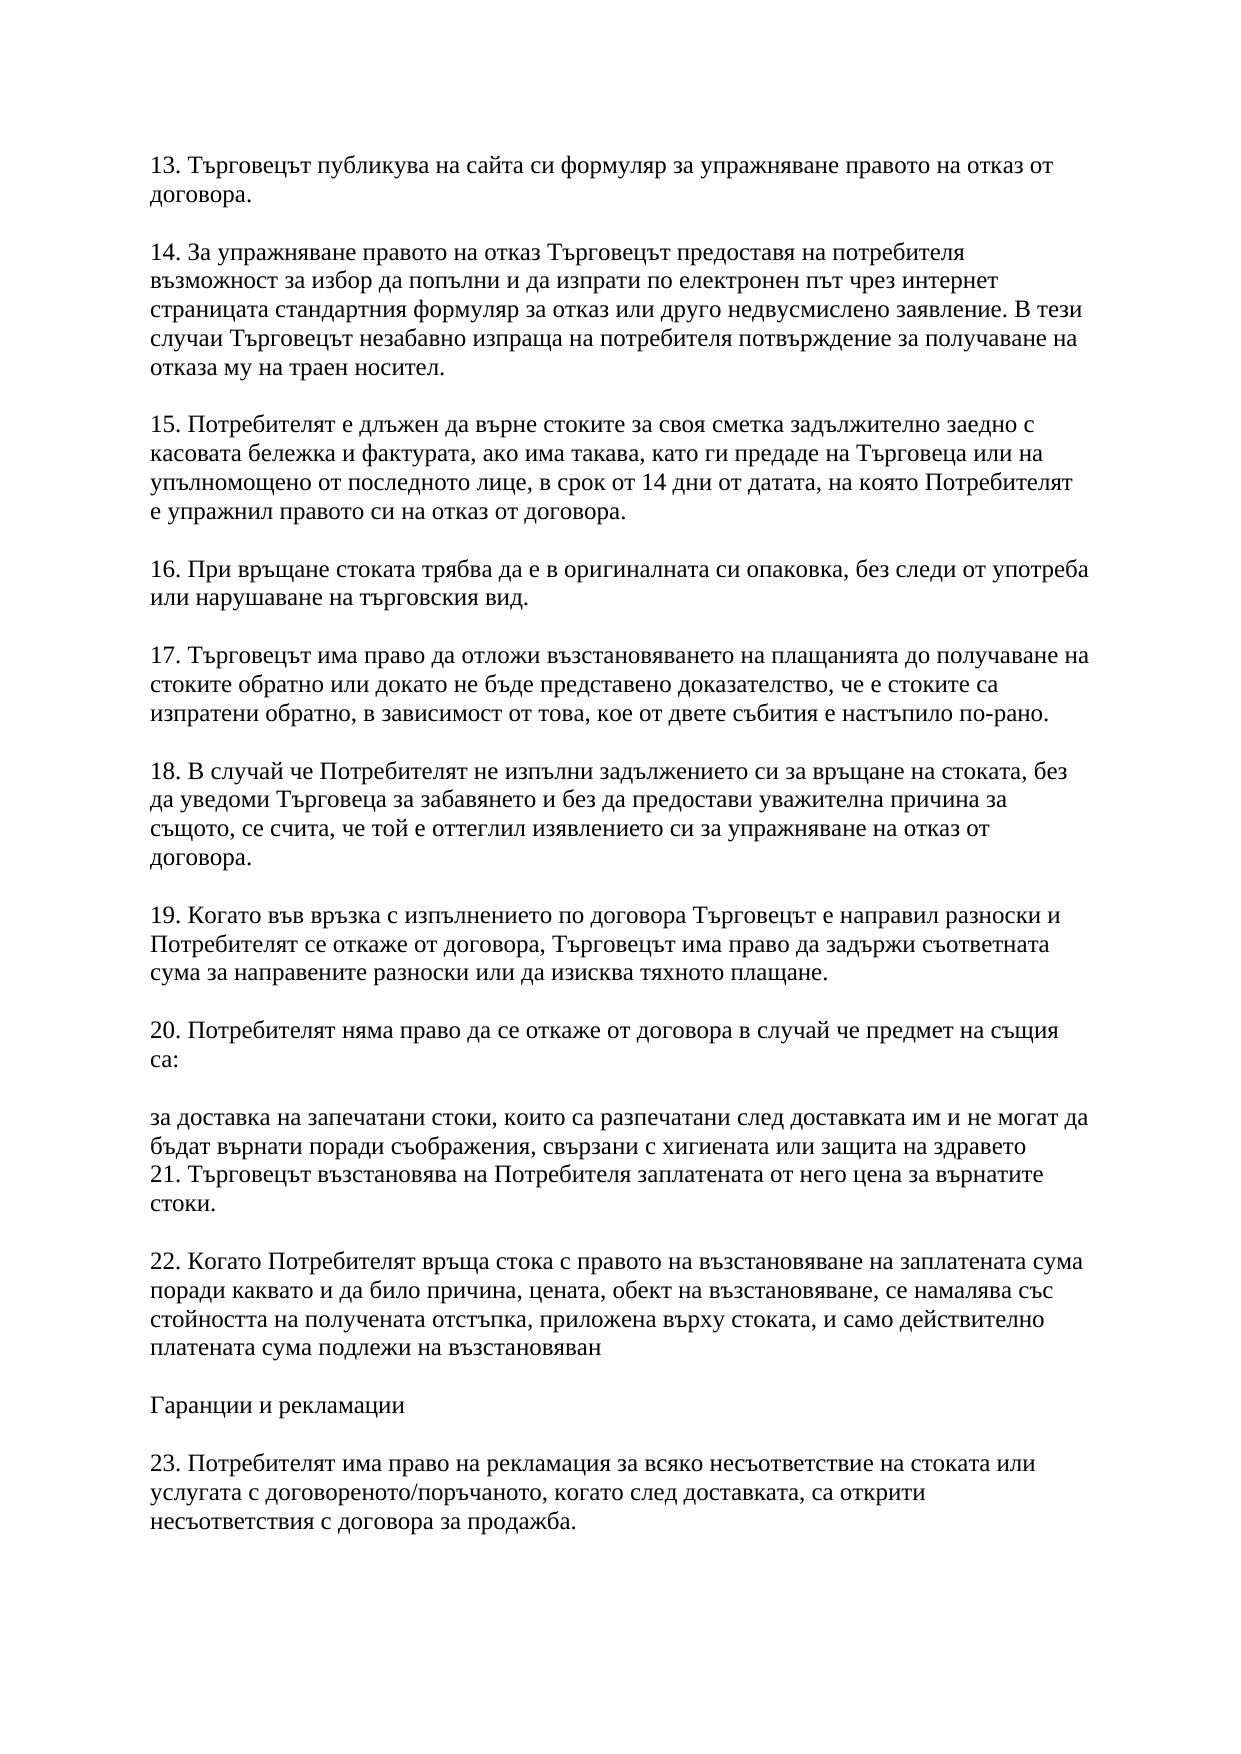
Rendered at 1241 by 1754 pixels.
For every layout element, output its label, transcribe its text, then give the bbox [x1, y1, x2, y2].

text 17. Търговецът има право да отложи възстановяването на плащанията до получаване на стоките обратно или докато не бъде представено доказателство, че е стоките са изпратени обратно, в зависимост от това, кое от двете събития е настъпило по-рано. [150, 640, 1090, 727]
text 13. Търговецът публикува на сайта си формуляр за упражняване правото на отказ от договора. [150, 150, 1090, 207]
text 16. При връщане стоката трябва да е в оригиналната си опаковка, без следи от употреба или нарушаване на търговския вид. [150, 554, 1090, 611]
text 20. Потребителят няма право да се откаже от договора в случай че предмет на същия са: [150, 1015, 1090, 1073]
text 22. Когато Потребителят връща стока с правото на възстановяване на заплатената сума поради каквато и да било причина, цената, обект на възстановяване, се намалява със стойността на получената отстъпка, приложена върху стоката, и само действително платената сума подлежи на възстановяван [150, 1246, 1090, 1361]
text за доставка на запечатани стоки, които са разпечатани след доставката им и не могат да бъдат върнати поради съображения, свързани с хигиената или защита на здравето 21. Търговецът възстановява на Потребителя заплатената от него цена за върнатите стоки. [150, 1102, 1090, 1217]
text 23. Потребителят има право на рекламация за всяко несъответствие на стоката или услугата с договореното/поръчаното, когато след доставката, са открити несъответствия с договора за продажба. [150, 1448, 1090, 1534]
text 15. Потребителят е длъжен да върне стоките за своя сметка задължително заедно с касовата бележка и фактурата, ако има такава, като ги предаде на Търговеца или на упълномощено от последното лице, в срок от 14 дни от датата, на която Потребителят е упражнил правото си на отказ от договора. [150, 409, 1090, 524]
text 19. Когато във връзка с изпълнението по договора Търговецът е направил разноски и Потребителят се откаже от договора, Търговецът има право да задържи съответната сума за направените разноски или да изисква тяхното плащане. [150, 900, 1090, 986]
text Гаранции и рекламации [150, 1390, 1090, 1419]
text 18. В случай че Потребителят не изпълни задължението си за връщане на стокaта, без да уведоми Търговеца за забавянето и без да предостави уважителна причина за същото, се счита, че той е оттеглил изявлението си за упражняване на отказ от договора. [150, 756, 1090, 871]
text 14. За упражняване правото на отказ Търговецът предоставя на потребителя възможност за избор да попълни и да изпрати по електронен път чрез интернет страницата стандартния формуляр за отказ или друго недвусмислено заявление. В тези случаи Търговецът незабавно изпраща на потребителя потвърждение за получаване на отказа му на траен носител. [150, 237, 1090, 380]
